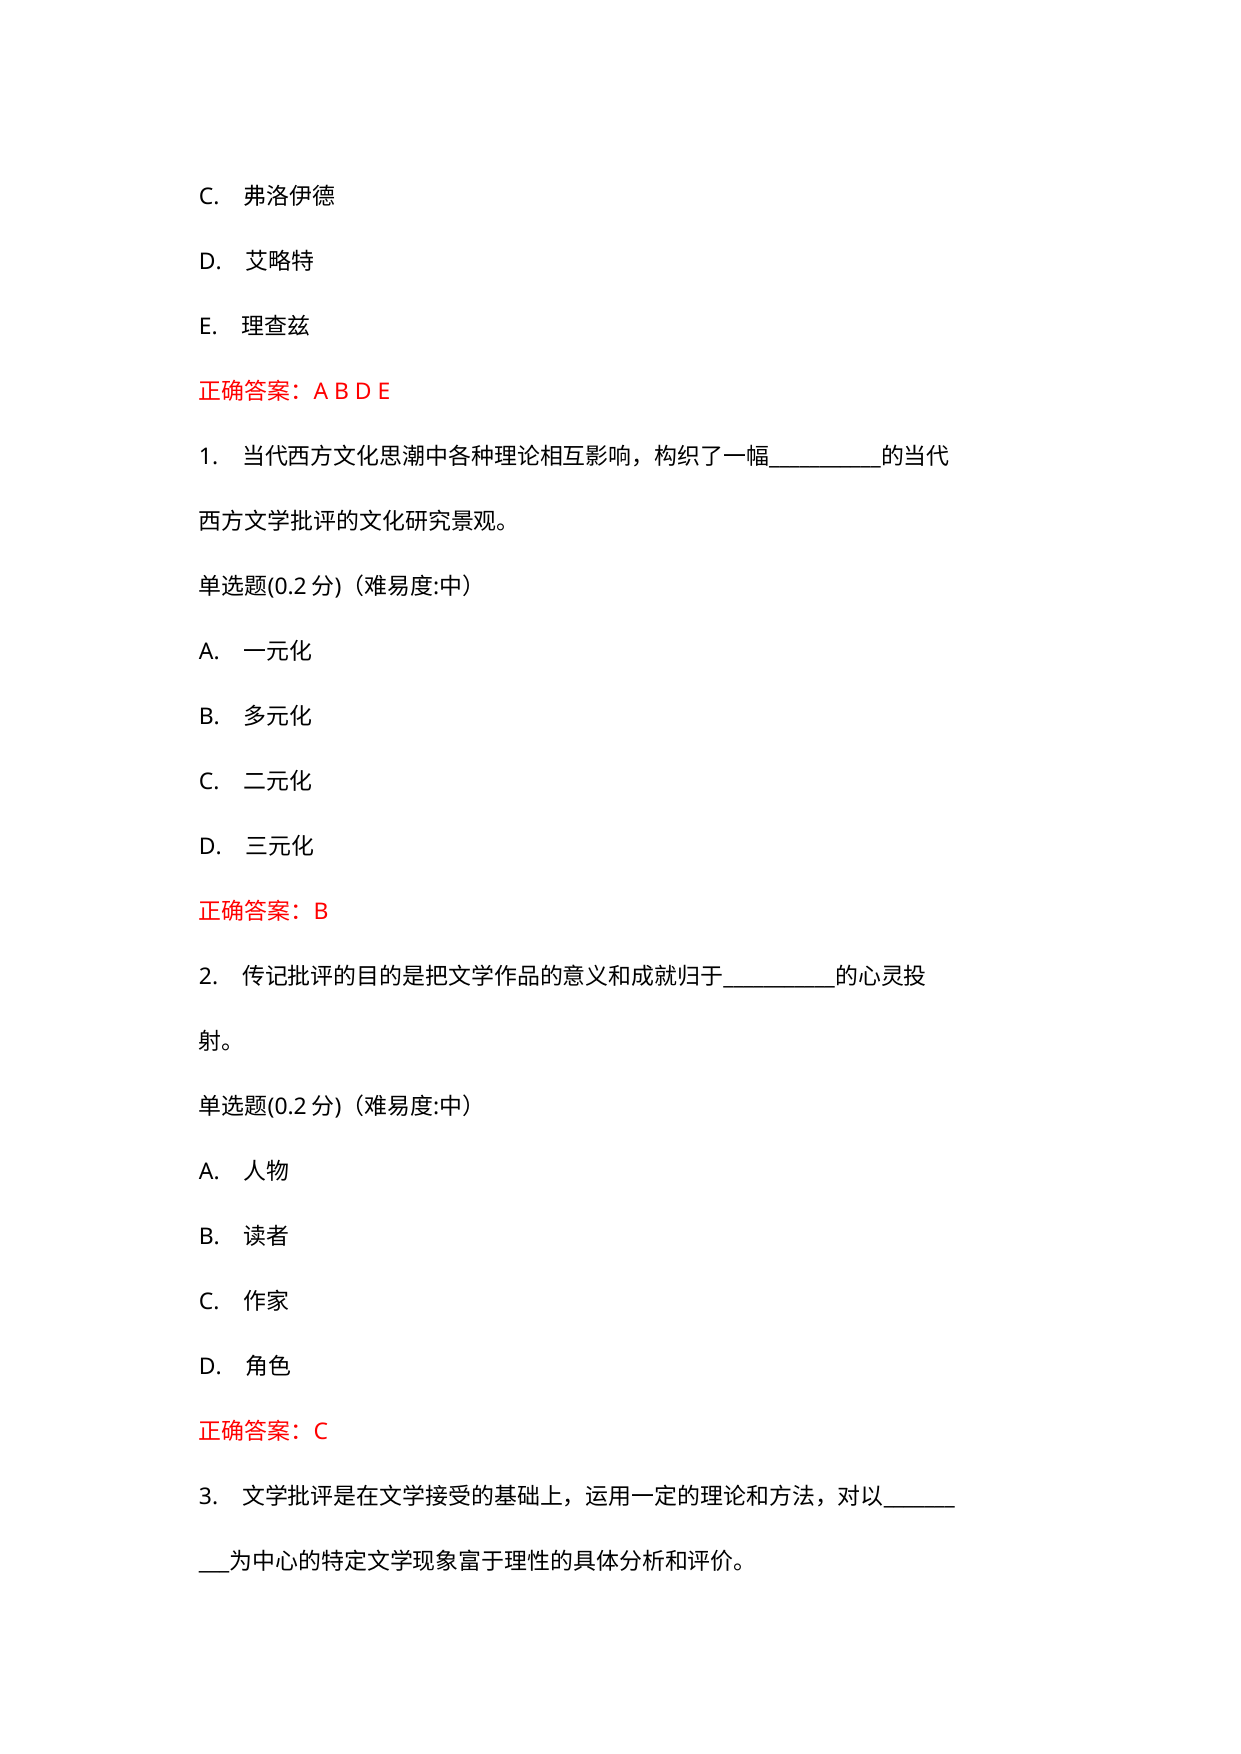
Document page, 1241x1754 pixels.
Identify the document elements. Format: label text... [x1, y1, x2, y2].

table_cell B. 多元化 [188, 682, 971, 747]
table_cell 单选题(0.2分)（难易度:中） [188, 1072, 971, 1137]
table_cell 正确答案：A B D E [188, 357, 971, 422]
table_cell C. 弗洛伊德 [188, 162, 971, 227]
table_cell 正确答案：C [188, 1397, 971, 1462]
table_cell B. 读者 [188, 1202, 971, 1267]
table_cell A. 一元化 [188, 617, 971, 682]
table_cell 3. 文学批评是在文学接受的基础上，运用一定的理论和方法，对以__________为中心的特定文学现象富于理性的具体分析和评价。 [188, 1462, 971, 1592]
table_cell 单选题(0.2分)（难易度:中） [188, 552, 971, 617]
table_cell D. 三元化 [188, 812, 971, 877]
table_cell 2. 传记批评的目的是把文学作品的意义和成就归于___________的心灵投射。 [188, 942, 971, 1072]
table_cell D. 艾略特 [188, 227, 971, 292]
table_cell E. 理查兹 [188, 292, 971, 357]
table_cell 正确答案：B [188, 877, 971, 942]
table_cell C. 作家 [188, 1267, 971, 1332]
table_cell 1. 当代西方文化思潮中各种理论相互影响，构织了一幅___________的当代西方文学批评的文化研究景观。 [188, 422, 971, 552]
table_cell D. 角色 [188, 1332, 971, 1397]
table_cell A. 人物 [188, 1137, 971, 1202]
table_cell C. 二元化 [188, 747, 971, 812]
